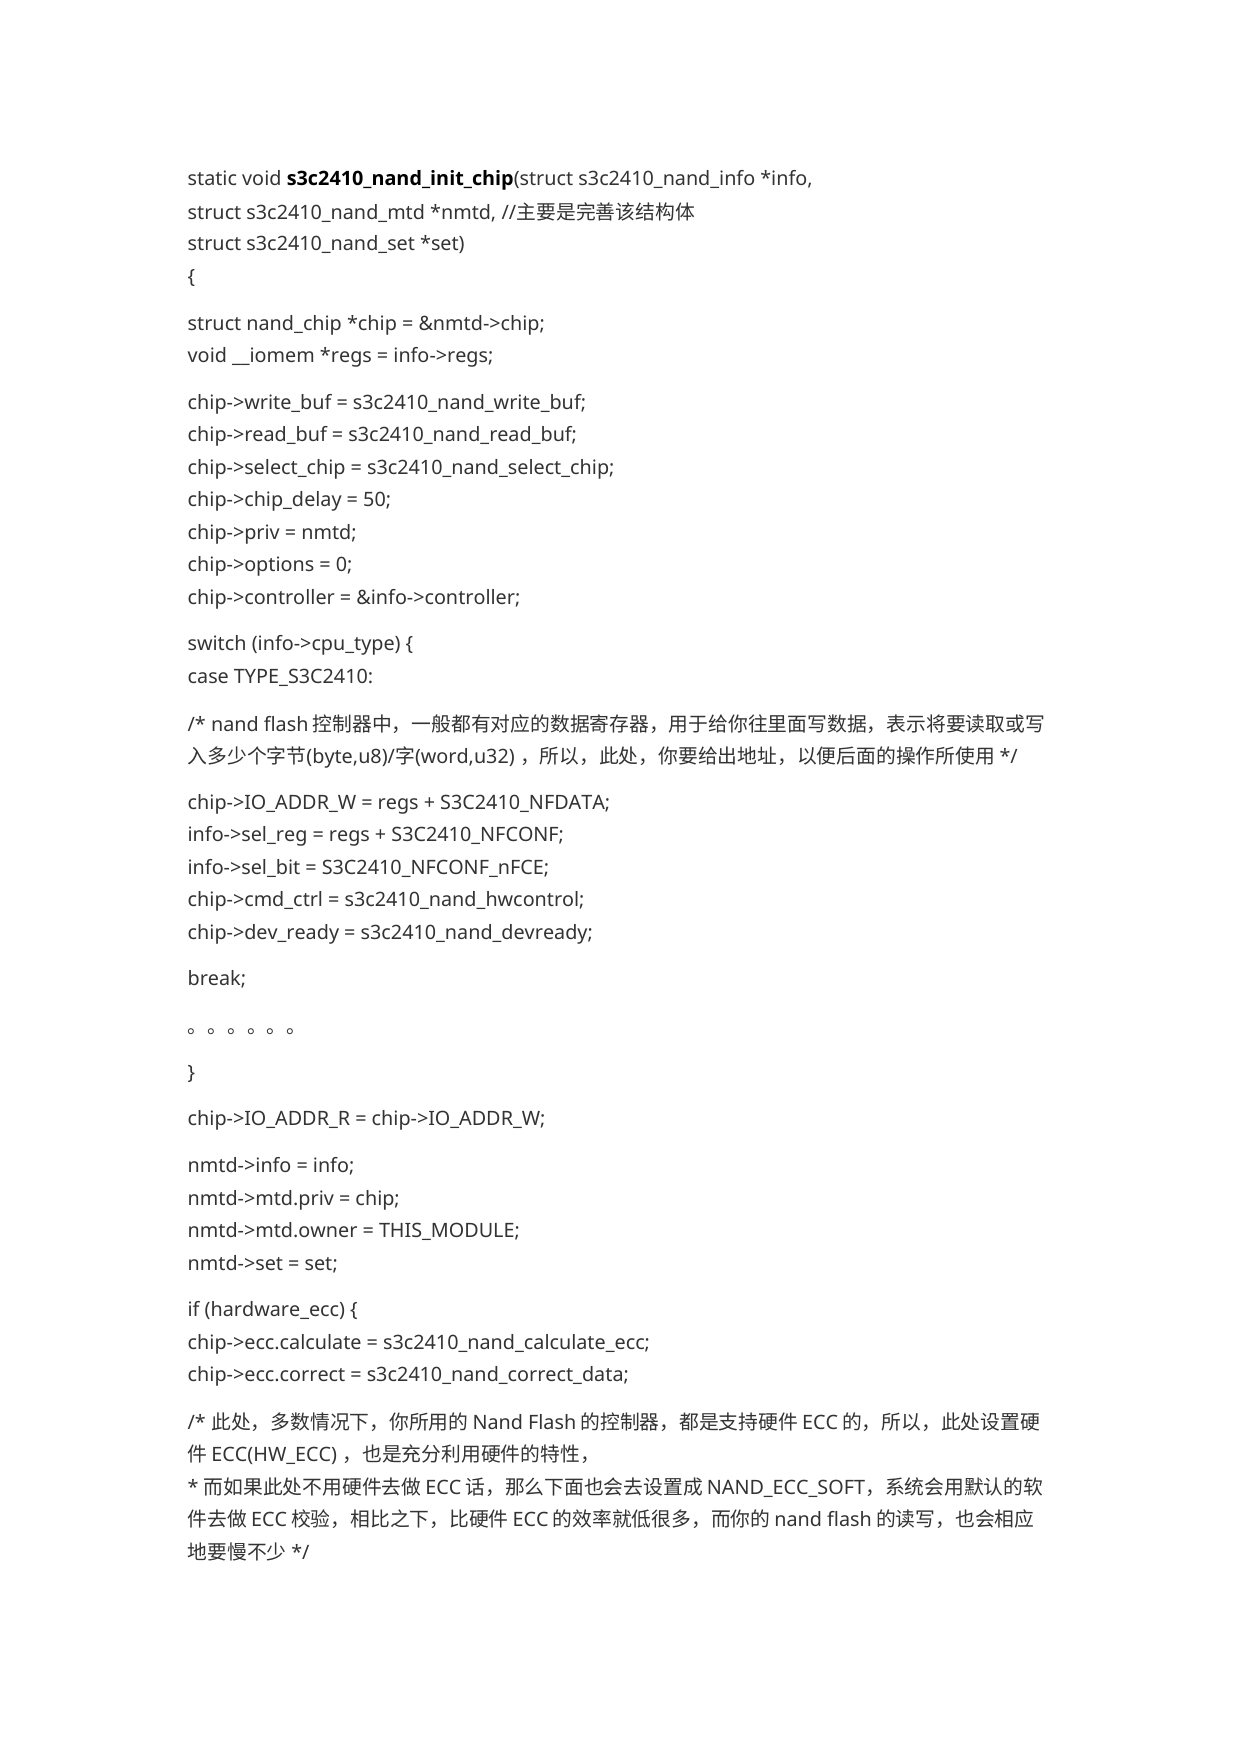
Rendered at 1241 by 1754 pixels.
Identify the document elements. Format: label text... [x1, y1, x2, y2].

text /* nand flash控制器中，一般都有对应的数据寄存器，用于给你往里面写数据，表示将要读取或写入多少个字节(byte,u8)/字(word,u32) ，所以，此处，你要给出地址，以便后面的操作所使用 */ [187, 706, 1053, 771]
text struct nand_chip *chip = &nmtd->chip; void __iomem *regs = info->regs; [187, 306, 1053, 371]
text chip->IO_ADDR_W = regs + S3C2410_NFDATA; info->sel_reg = regs + S3C2410_NFCONF; info->sel_bit = S3C2410_NFCONF_nFCE; chip->cmd_ctrl = s3c2410_nand_hwcontrol; chip->dev_ready = s3c2410_nand_devready; [187, 785, 1053, 948]
text chip->IO_ADDR_R = chip->IO_ADDR_W; [187, 1102, 1053, 1134]
text } [187, 1055, 1053, 1088]
text if (hardware_ecc) { chip->ecc.calculate = s3c2410_nand_calculate_ecc; chip->ecc.correct = s3c2410_nand_correct_data; [187, 1293, 1053, 1390]
text switch (info->cpu_type) { case TYPE_S3C2410: [187, 627, 1053, 692]
text /* 此处，多数情况下，你所用的Nand Flash的控制器，都是支持硬件ECC的，所以，此处设置硬件ECC(HW_ECC) ，也是充分利用硬件的特性， * 而如果此处不用硬件去做ECC话，那么下面也会去设置成NAND_ECC_SOFT，系统会用默认的软件去做ECC校验，相比之下，比硬件ECC的效率就低很多，而你的nand flash的读写，也会相应地要慢不少 */ [187, 1404, 1053, 1567]
text break; [187, 962, 1053, 994]
text static void s3c2410_nand_init_chip(struct s3c2410_nand_info *info, struct s3c2410_nand_mtd *nmtd, //主要是完善该结构体 struct s3c2410_nand_set *set) { [187, 162, 1053, 292]
text nmtd->info = info; nmtd->mtd.priv = chip; nmtd->mtd.owner = THIS_MODULE; nmtd->set = set; [187, 1149, 1053, 1279]
text 。。。。。。 [187, 1009, 1053, 1041]
text chip->write_buf = s3c2410_nand_write_buf; chip->read_buf = s3c2410_nand_read_buf; chip->select_chip = s3c2410_nand_select_chip; chip->chip_delay = 50; chip->priv = nmtd; chip->options = 0; chip->controller = &info->controller; [187, 385, 1053, 613]
